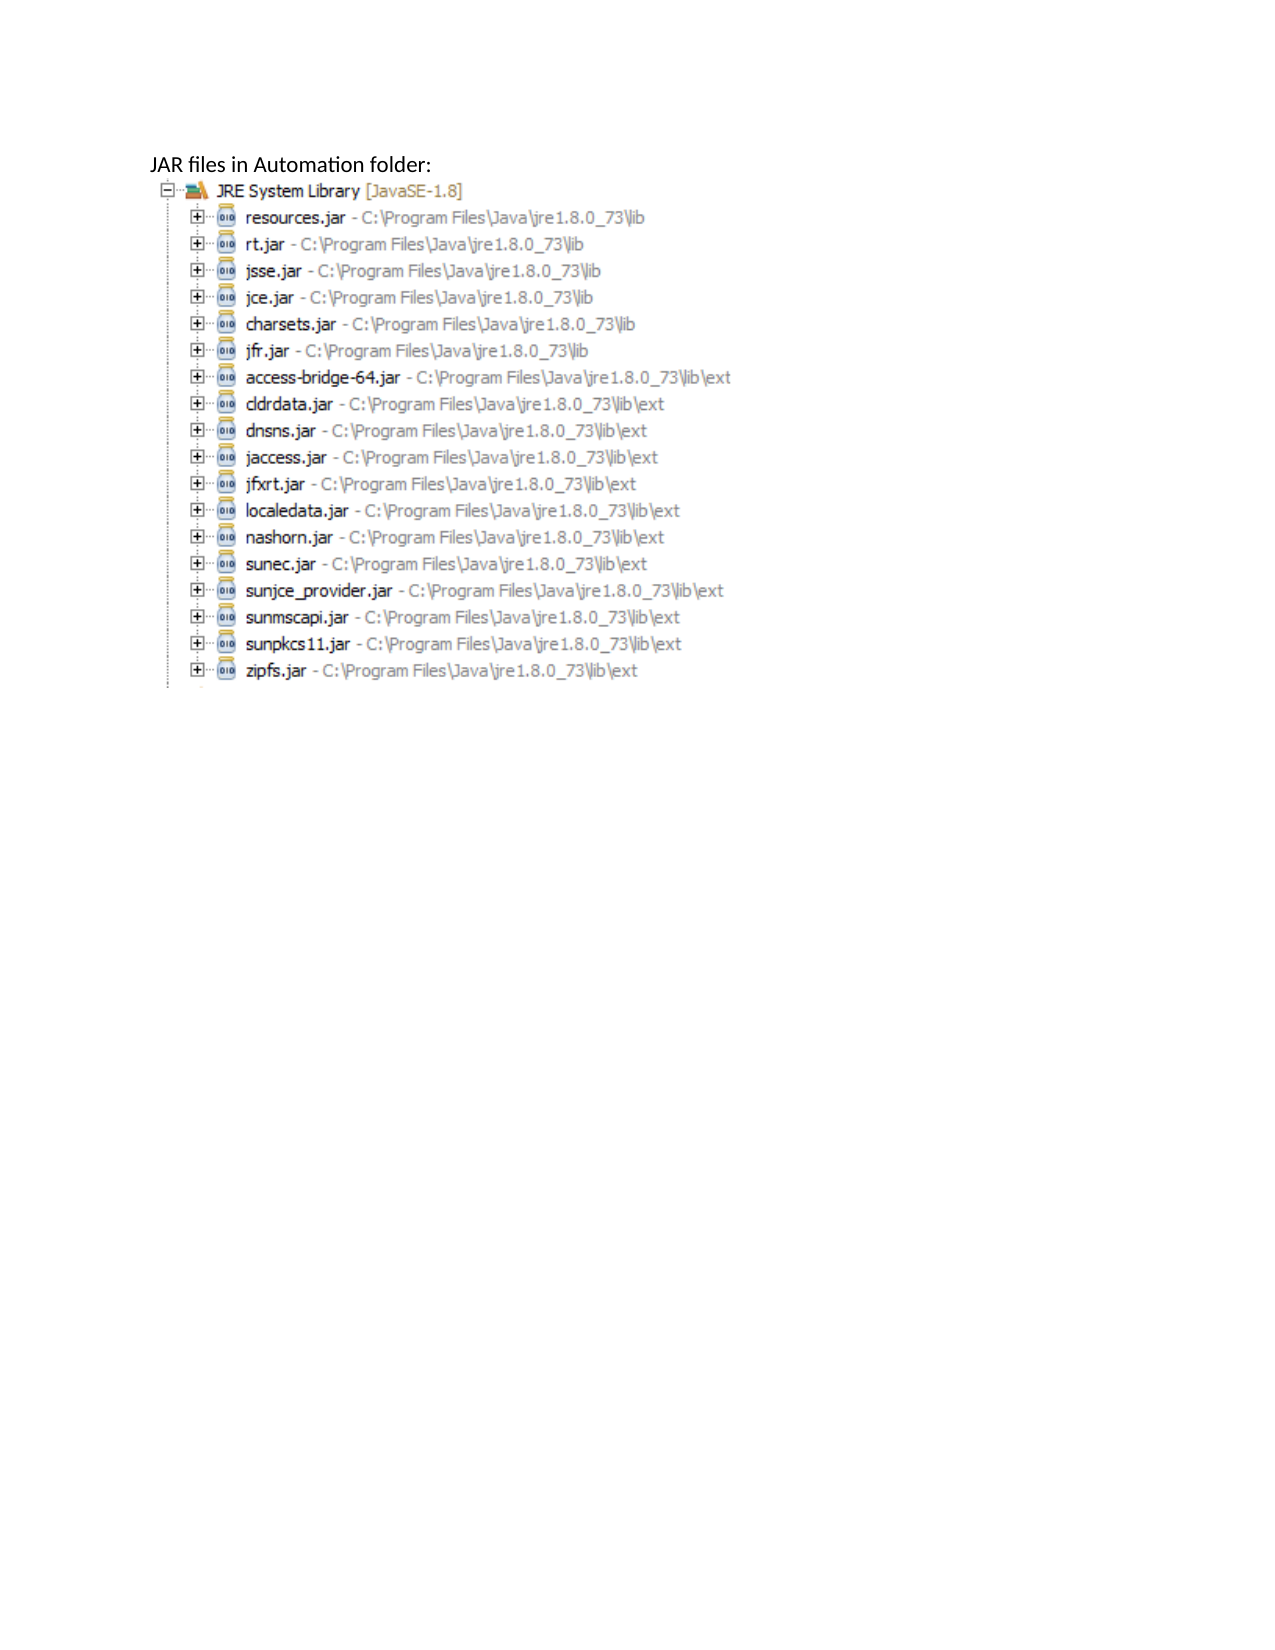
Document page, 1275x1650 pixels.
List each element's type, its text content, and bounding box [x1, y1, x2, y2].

picture [150, 178, 782, 688]
text JAR files in Automation folder: [150, 150, 1125, 178]
